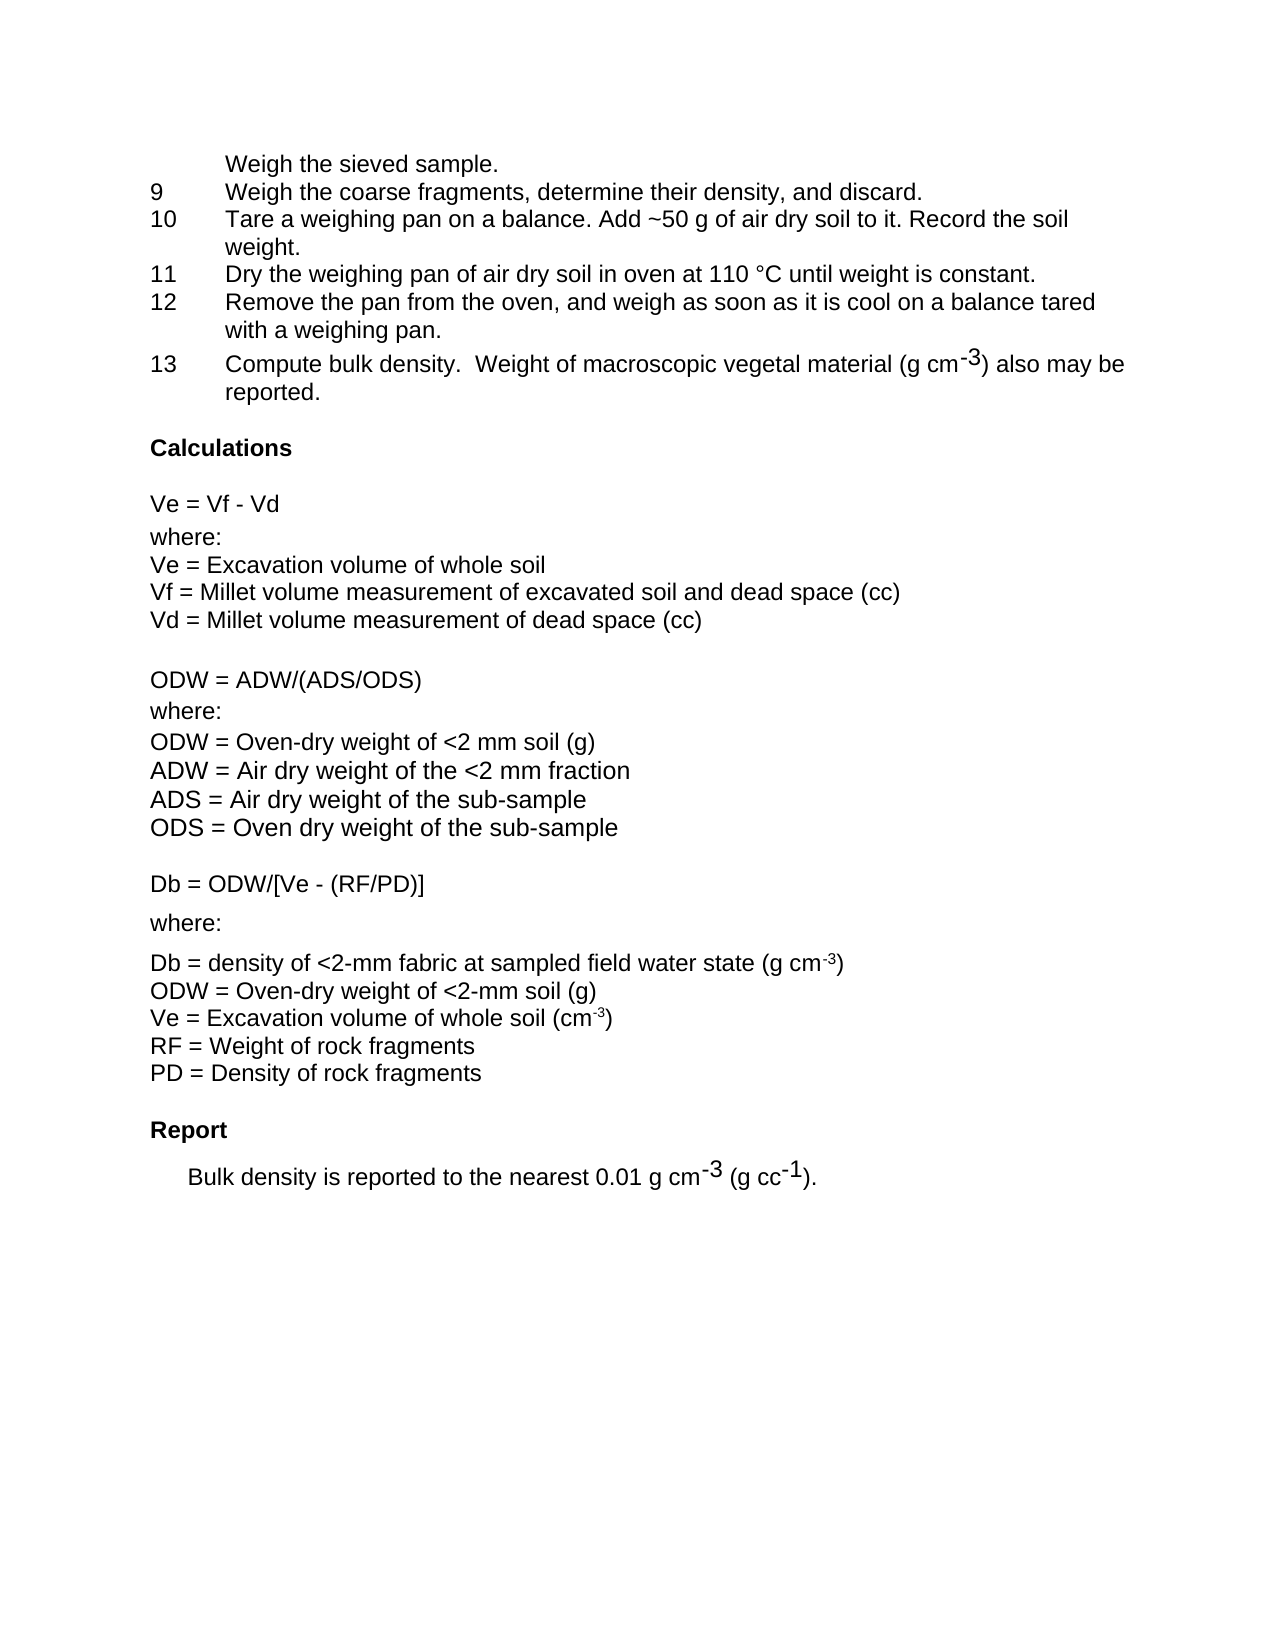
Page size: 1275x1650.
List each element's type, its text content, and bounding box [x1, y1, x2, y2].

text ADS = Air dry weight of the sub-sample [150, 785, 1125, 813]
text Db = density of <2-mm fabric at sampled field water state (g cm-3) [150, 949, 1016, 977]
text PD = Density of rock fragments [150, 1059, 1125, 1087]
text Ve = Excavation volume of whole soil (cm-3) [150, 1004, 1016, 1032]
list Weigh the coarse fragments, determine their density, and discard. [150, 178, 1125, 205]
text RF = Weight of rock fragments [150, 1032, 1125, 1059]
text ODS = Oven dry weight of the sub-sample [150, 813, 1125, 842]
text where: [150, 693, 357, 725]
text where: [150, 909, 1015, 937]
text Bulk density is reported to the nearest 0.01 g cm-3 (g cc-1). [187, 1155, 1125, 1190]
text ODW = ADW/(ADS/ODS) [150, 662, 525, 693]
text Ve = Excavation volume of whole soil [150, 551, 1125, 578]
text ADW = Air dry weight of the <2 mm fraction [150, 756, 1125, 785]
text Vd = Millet volume measurement of dead space (cc) [150, 606, 1125, 633]
list Dry the weighing pan of air dry soil in oven at 110 °C until weight is constant. [150, 260, 1125, 288]
list Tare a weighing pan on a balance. Add ~50 g of air dry soil to it. Record the soil weight. [150, 205, 1125, 260]
list Compute bulk density. Weight of macroscopic vegetal material (g cm-3) also may be reported. [150, 343, 1125, 406]
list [150, 150, 1125, 178]
text Db = ODW/[Ve - (RF/PD)] [150, 870, 1015, 897]
text where: [150, 523, 1125, 551]
text Ve = Vf - Vd [150, 489, 1125, 517]
text ODW = Oven-dry weight of <2 mm soil (g) [150, 725, 881, 756]
text Calculations [150, 434, 1125, 462]
list Remove the pan from the oven, and weigh as soon as it is cool on a balance tared with a weighing pan. [150, 288, 1125, 343]
text ODW = Oven-dry weight of <2-mm soil (g) [150, 977, 1016, 1004]
text Vf = Millet volume measurement of excavated soil and dead space (cc) [150, 578, 1125, 606]
text Report [150, 1116, 1125, 1143]
